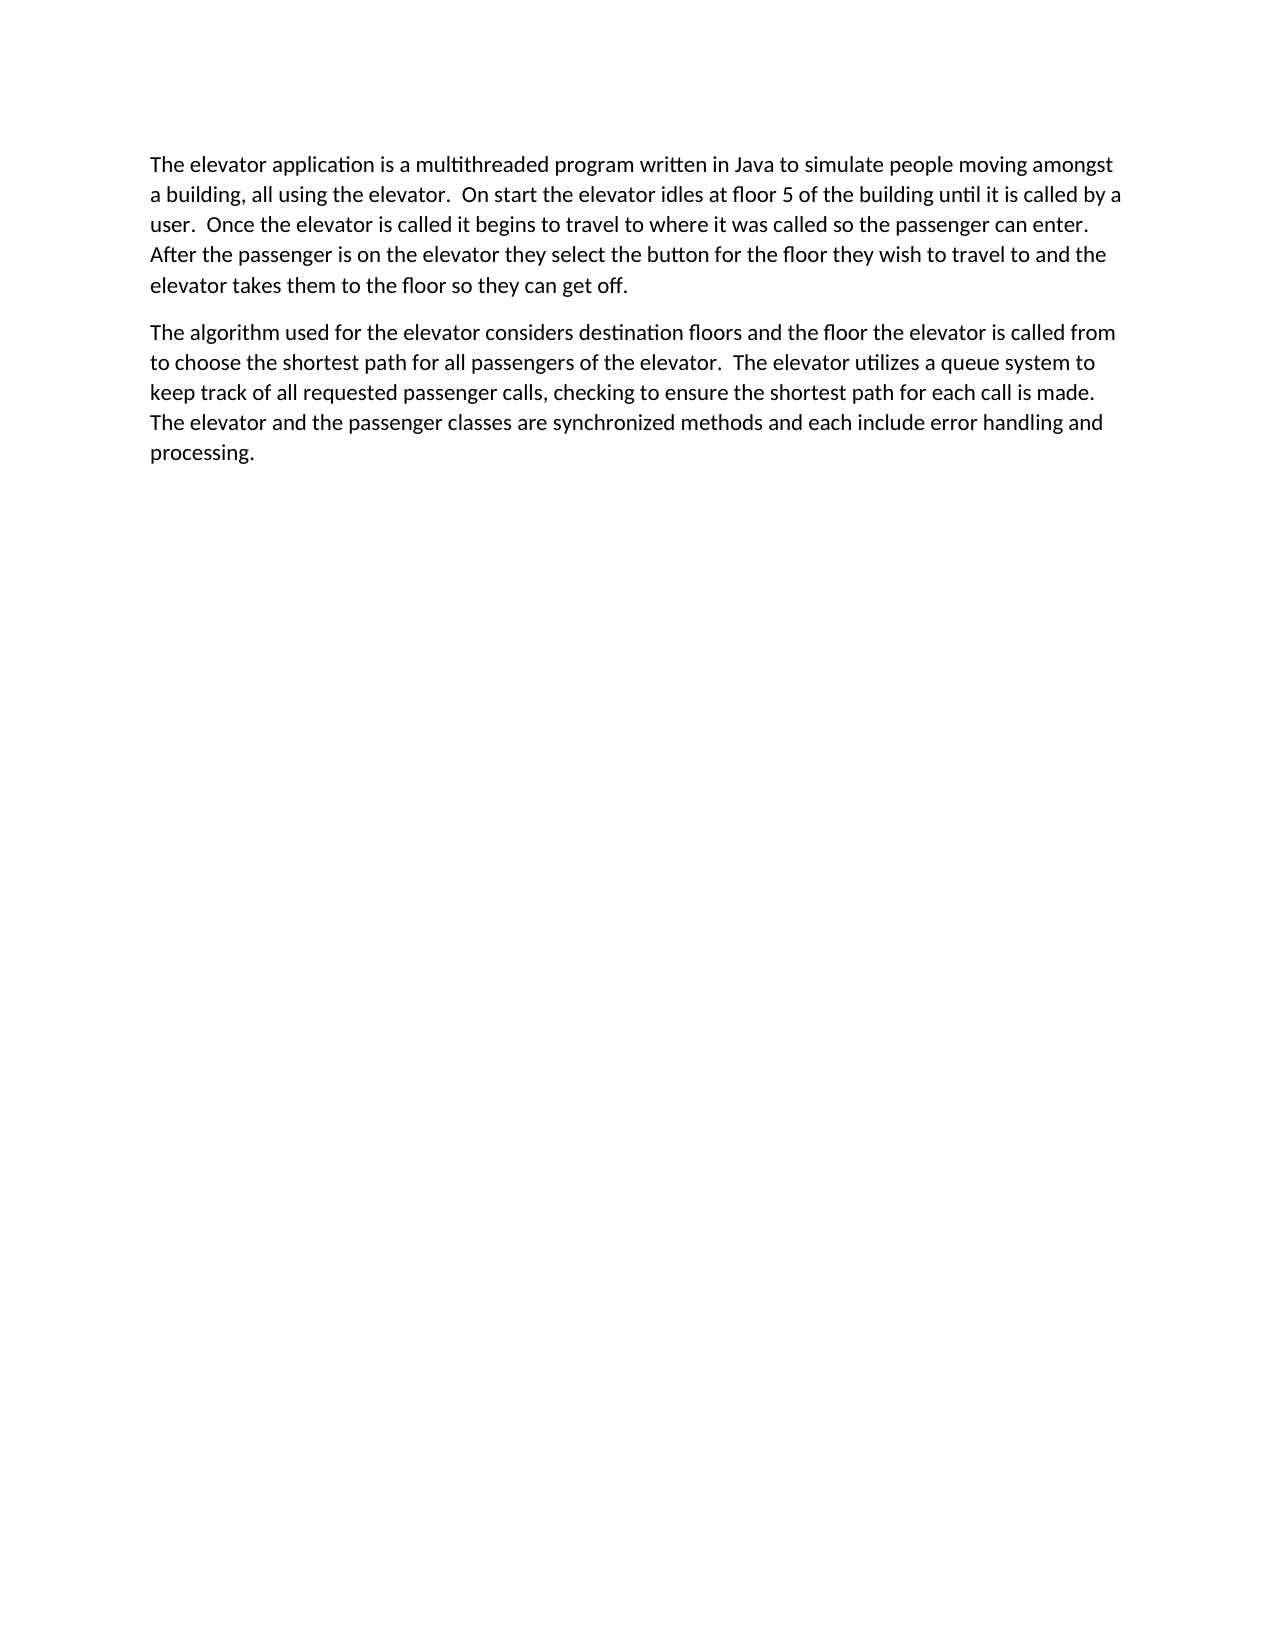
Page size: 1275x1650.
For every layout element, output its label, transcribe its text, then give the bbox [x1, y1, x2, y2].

text The algorithm used for the elevator considers destination floors and the floor the elevator is called from to choose the shortest path for all passengers of the elevator. The elevator utilizes a queue system to keep track of all requested passenger calls, checking to ensure the shortest path for each call is made. The elevator and the passenger classes are synchronized methods and each include error handling and processing. [150, 318, 1125, 467]
text The elevator application is a multithreaded program written in Java to simulate people moving amongst a building, all using the elevator. On start the elevator idles at floor 5 of the building until it is called by a user. Once the elevator is called it begins to travel to where it was called so the passenger can enter. After the passenger is on the elevator they select the button for the floor they wish to travel to and the elevator takes them to the floor so they can get off. [150, 150, 1125, 299]
